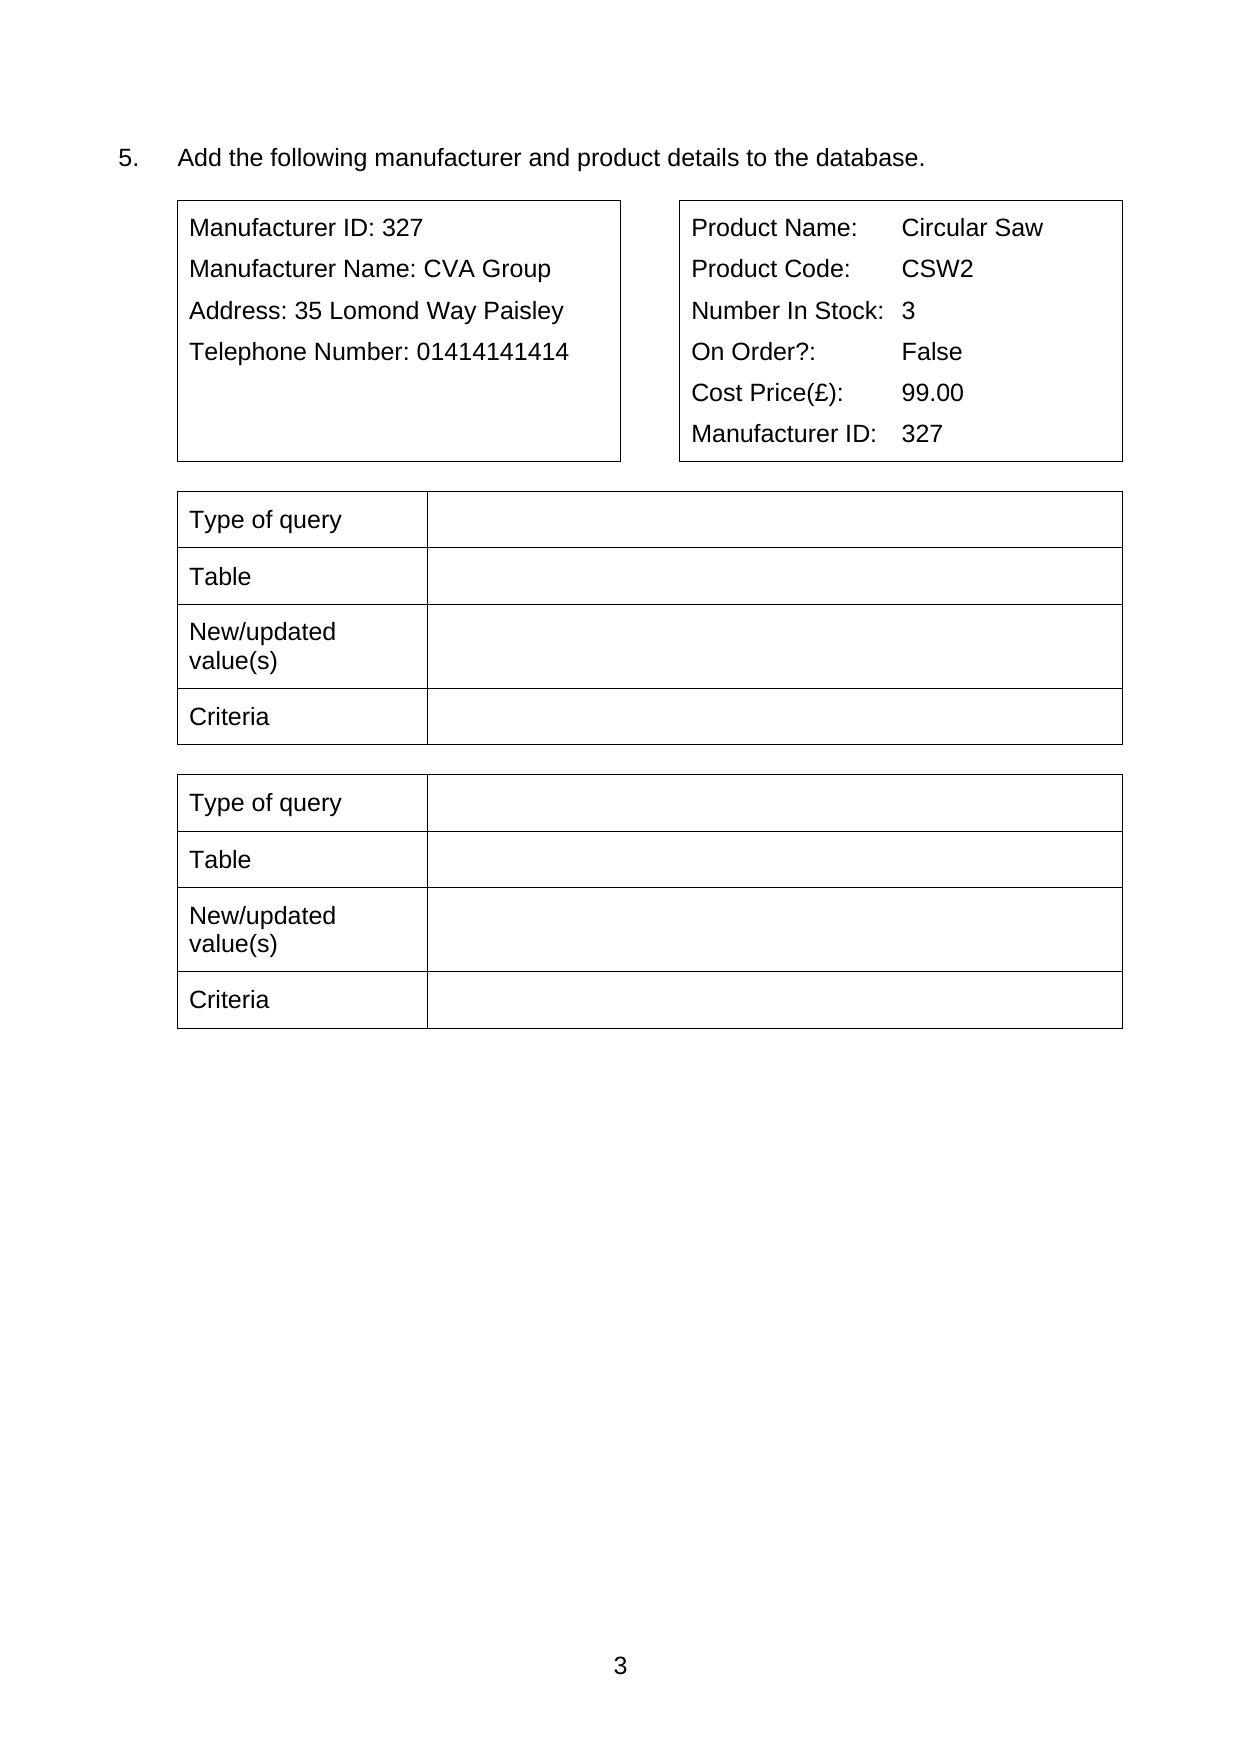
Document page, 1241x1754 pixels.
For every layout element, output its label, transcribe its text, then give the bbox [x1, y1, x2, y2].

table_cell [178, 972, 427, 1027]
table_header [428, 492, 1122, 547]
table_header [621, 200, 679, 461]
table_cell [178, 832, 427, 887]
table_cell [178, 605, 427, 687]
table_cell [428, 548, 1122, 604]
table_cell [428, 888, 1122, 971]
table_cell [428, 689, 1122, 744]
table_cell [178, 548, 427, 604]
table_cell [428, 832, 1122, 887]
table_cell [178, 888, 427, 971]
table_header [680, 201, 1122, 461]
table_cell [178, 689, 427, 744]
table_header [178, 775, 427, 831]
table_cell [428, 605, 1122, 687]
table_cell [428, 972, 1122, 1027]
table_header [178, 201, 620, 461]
list Add the following manufacturer and product details to the database. [118, 143, 1122, 172]
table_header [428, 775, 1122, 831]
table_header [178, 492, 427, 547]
